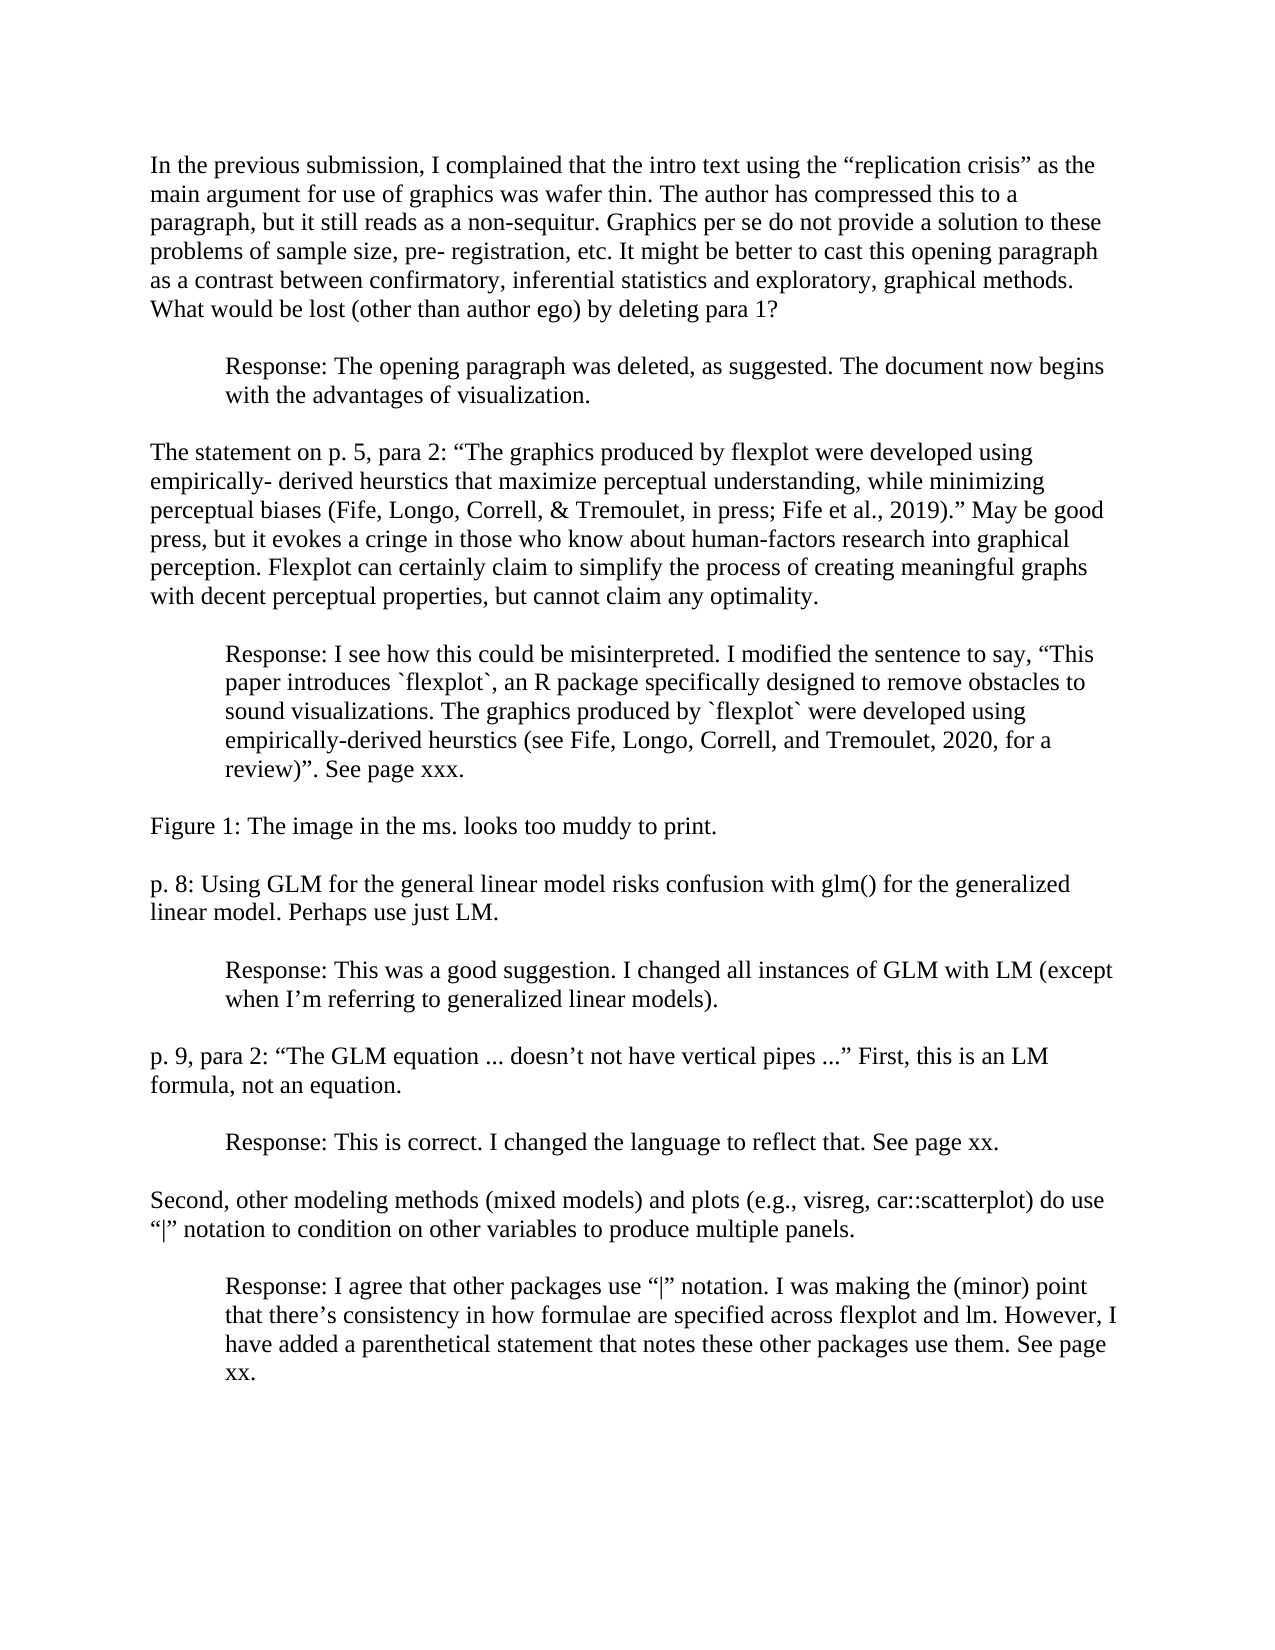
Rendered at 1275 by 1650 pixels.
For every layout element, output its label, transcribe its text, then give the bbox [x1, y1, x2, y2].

text Figure 1: The image in the ms. looks too muddy to print. [150, 811, 1125, 840]
text p. 8: Using GLM for the general linear model risks confusion with glm() for the generalized linear model. Perhaps use just LM. [150, 869, 1125, 926]
text Response: I see how this could be misinterpreted. I modified the sentence to say, “This paper introduces `flexplot`, an R package specifically designed to remove obstacles to sound visualizations. The graphics produced by `flexplot` were developed using empirically-derived heurstics (see Fife, Longo, Correll, and Tremoulet, 2020, for a review)”. See page xxx. [225, 639, 1125, 782]
text Response: I agree that other packages use “|” notation. I was making the (minor) point that there’s consistency in how formulae are specified across flexplot and lm. However, I have added a parenthetical statement that notes these other packages use them. See page xx. [225, 1271, 1125, 1386]
text The statement on p. 5, para 2: “The graphics produced by flexplot were developed using empirically- derived heurstics that maximize perceptual understanding, while minimizing perceptual biases (Fife, Longo, Correll, & Tremoulet, in press; Fife et al., 2019).” May be good press, but it evokes a cringe in those who know about human-factors research into graphical perception. Flexplot can certainly claim to simplify the process of creating meaningful graphs with decent perceptual properties, but cannot claim any optimality. [150, 437, 1125, 610]
text Second, other modeling methods (mixed models) and plots (e.g., visreg, car::scatterplot) do use “|” notation to condition on other variables to produce multiple panels. [150, 1185, 1125, 1242]
text In the previous submission, I complained that the intro text using the “replication crisis” as the main argument for use of graphics was wafer thin. The author has compressed this to a paragraph, but it still reads as a non-sequitur. Graphics per se do not provide a solution to these problems of sample size, pre- registration, etc. It might be better to cast this opening paragraph as a contrast between confirmatory, inferential statistics and exploratory, graphical methods. What would be lost (other than author ego) by deleting para 1? [150, 150, 1125, 322]
text Response: This was a good suggestion. I changed all instances of GLM with LM (except when I’m referring to generalized linear models). [225, 955, 1125, 1012]
text Response: The opening paragraph was deleted, as suggested. The document now begins with the advantages of visualization. [225, 351, 1125, 409]
text Response: This is correct. I changed the language to reflect that. See page xx. [225, 1127, 1125, 1156]
text p. 9, para 2: “The GLM equation ... doesn’t not have vertical pipes ...” First, this is an LM formula, not an equation. [150, 1041, 1125, 1099]
